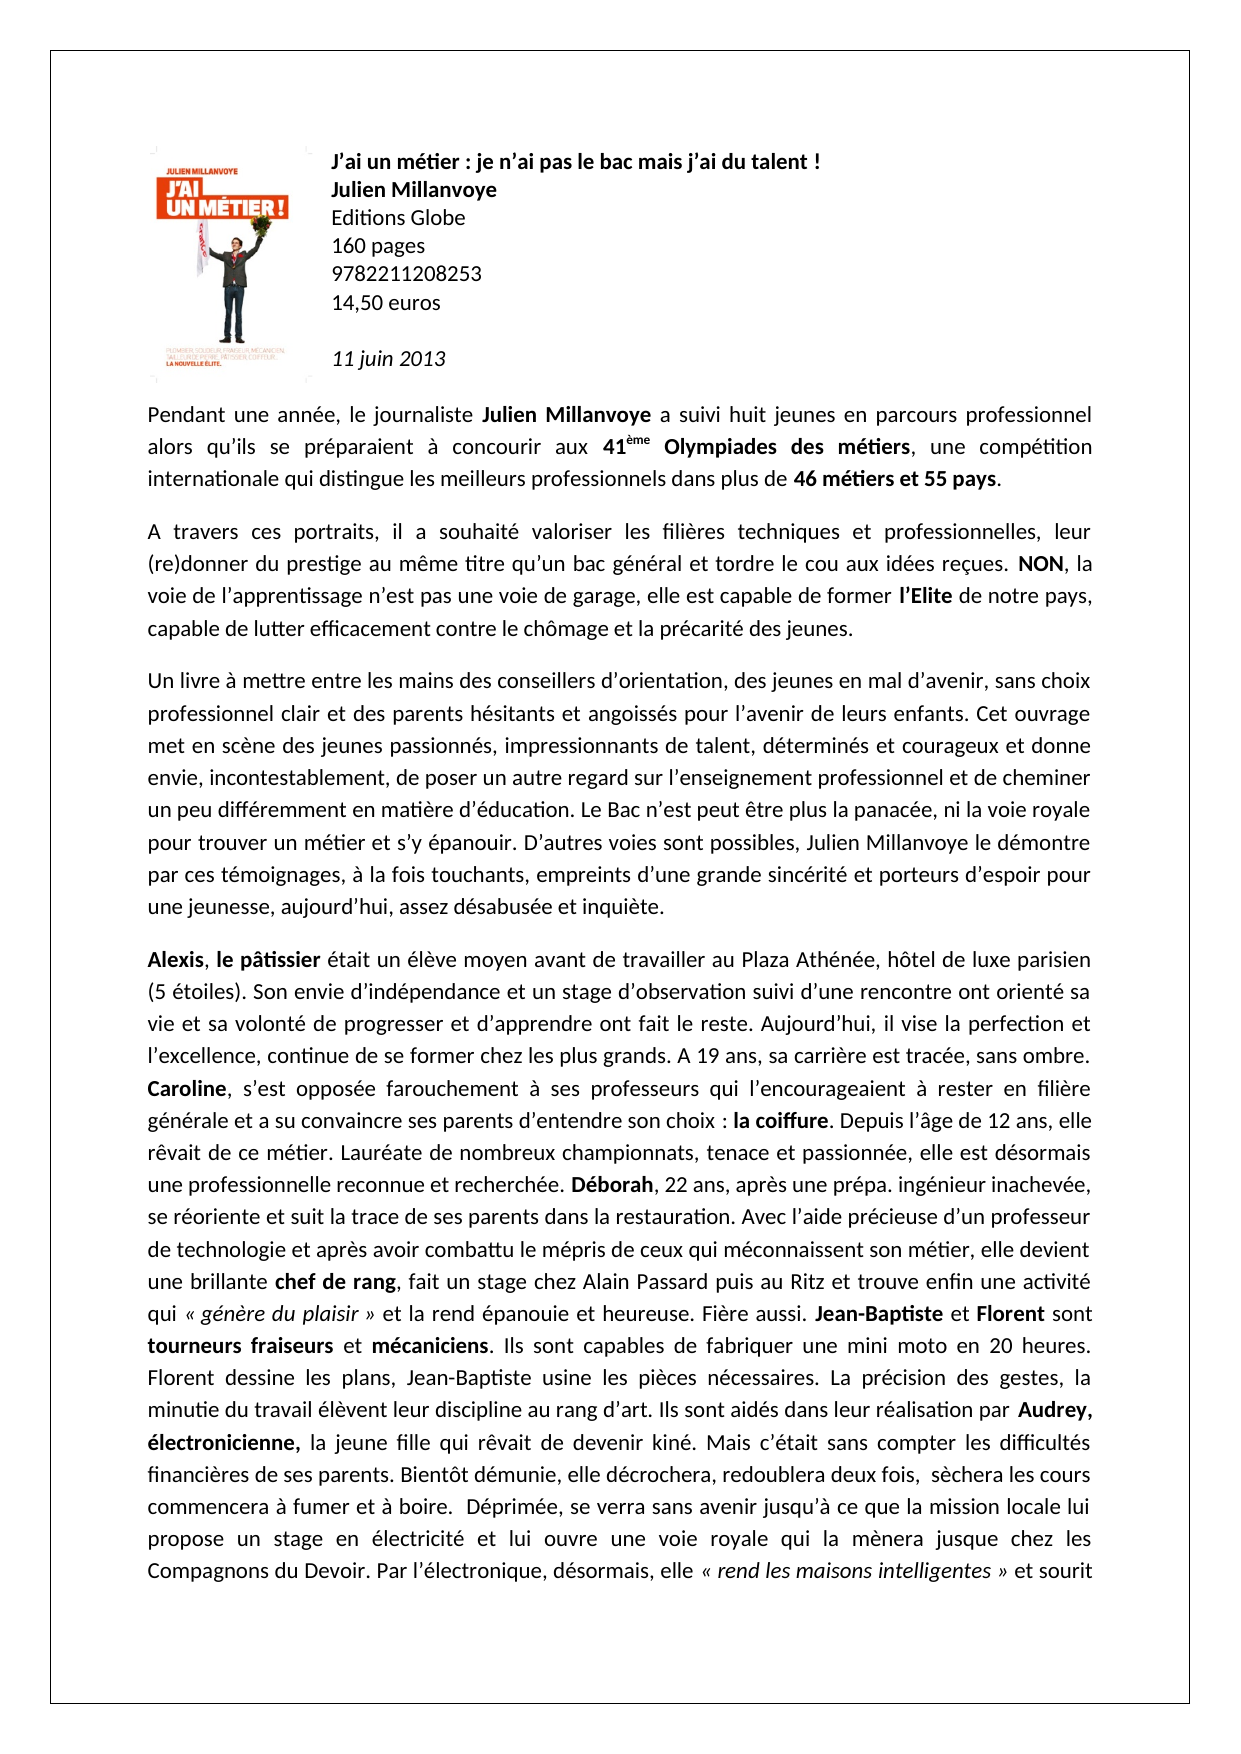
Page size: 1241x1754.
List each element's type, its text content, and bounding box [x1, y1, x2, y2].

text 160 pages [313, 232, 1093, 259]
picture [150, 146, 313, 381]
text 11 juin 2013 [313, 344, 1093, 372]
text Pendant une année, le journaliste Julien Millanvoye a suivi huit jeunes en parcours professionnel alors qu’ils se préparaient à concourir aux 41ème Olympiades des métiers, une compétition internationale qui distingue les meilleurs professionnels dans plus de 46 métiers et 55 pays. [147, 400, 1093, 492]
text A travers ces portraits, il a souhaité valoriser les filières techniques et professionnelles, leur (re)donner du prestige au même titre qu’un bac général et tordre le cou aux idées reçues. NON, la voie de l’apprentissage n’est pas une voie de garage, elle est capable de former l’Elite de notre pays, capable de lutter efficacement contre le chômage et la précarité des jeunes. [147, 517, 1093, 642]
text 14,50 euros [313, 288, 1093, 316]
text Un livre à mettre entre les mains des conseillers d’orientation, des jeunes en mal d’avenir, sans choix professionnel clair et des parents hésitants et angoissés pour l’avenir de leurs enfants. Cet ouvrage met en scène des jeunes passionnés, impressionnants de talent, déterminés et courageux et donne envie, incontestablement, de poser un autre regard sur l’enseignement professionnel et de cheminer un peu différemment en matière d’éducation. Le Bac n’est peut être plus la panacée, ni la voie royale pour trouver un métier et s’y épanouir. D’autres voies sont possibles, Julien Millanvoye le démontre par ces témoignages, à la fois touchants, empreints d’une grande sincérité et porteurs d’espoir pour une jeunesse, aujourd’hui, assez désabusée et inquiète. [147, 667, 1093, 920]
text J’ai un métier : je n’ai pas le bac mais j’ai du talent ! [313, 147, 1093, 176]
text Editions Globe [313, 203, 1093, 232]
text 9782211208253 [313, 259, 1093, 288]
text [147, 945, 1093, 1584]
text Julien Millanvoye [313, 176, 1093, 203]
